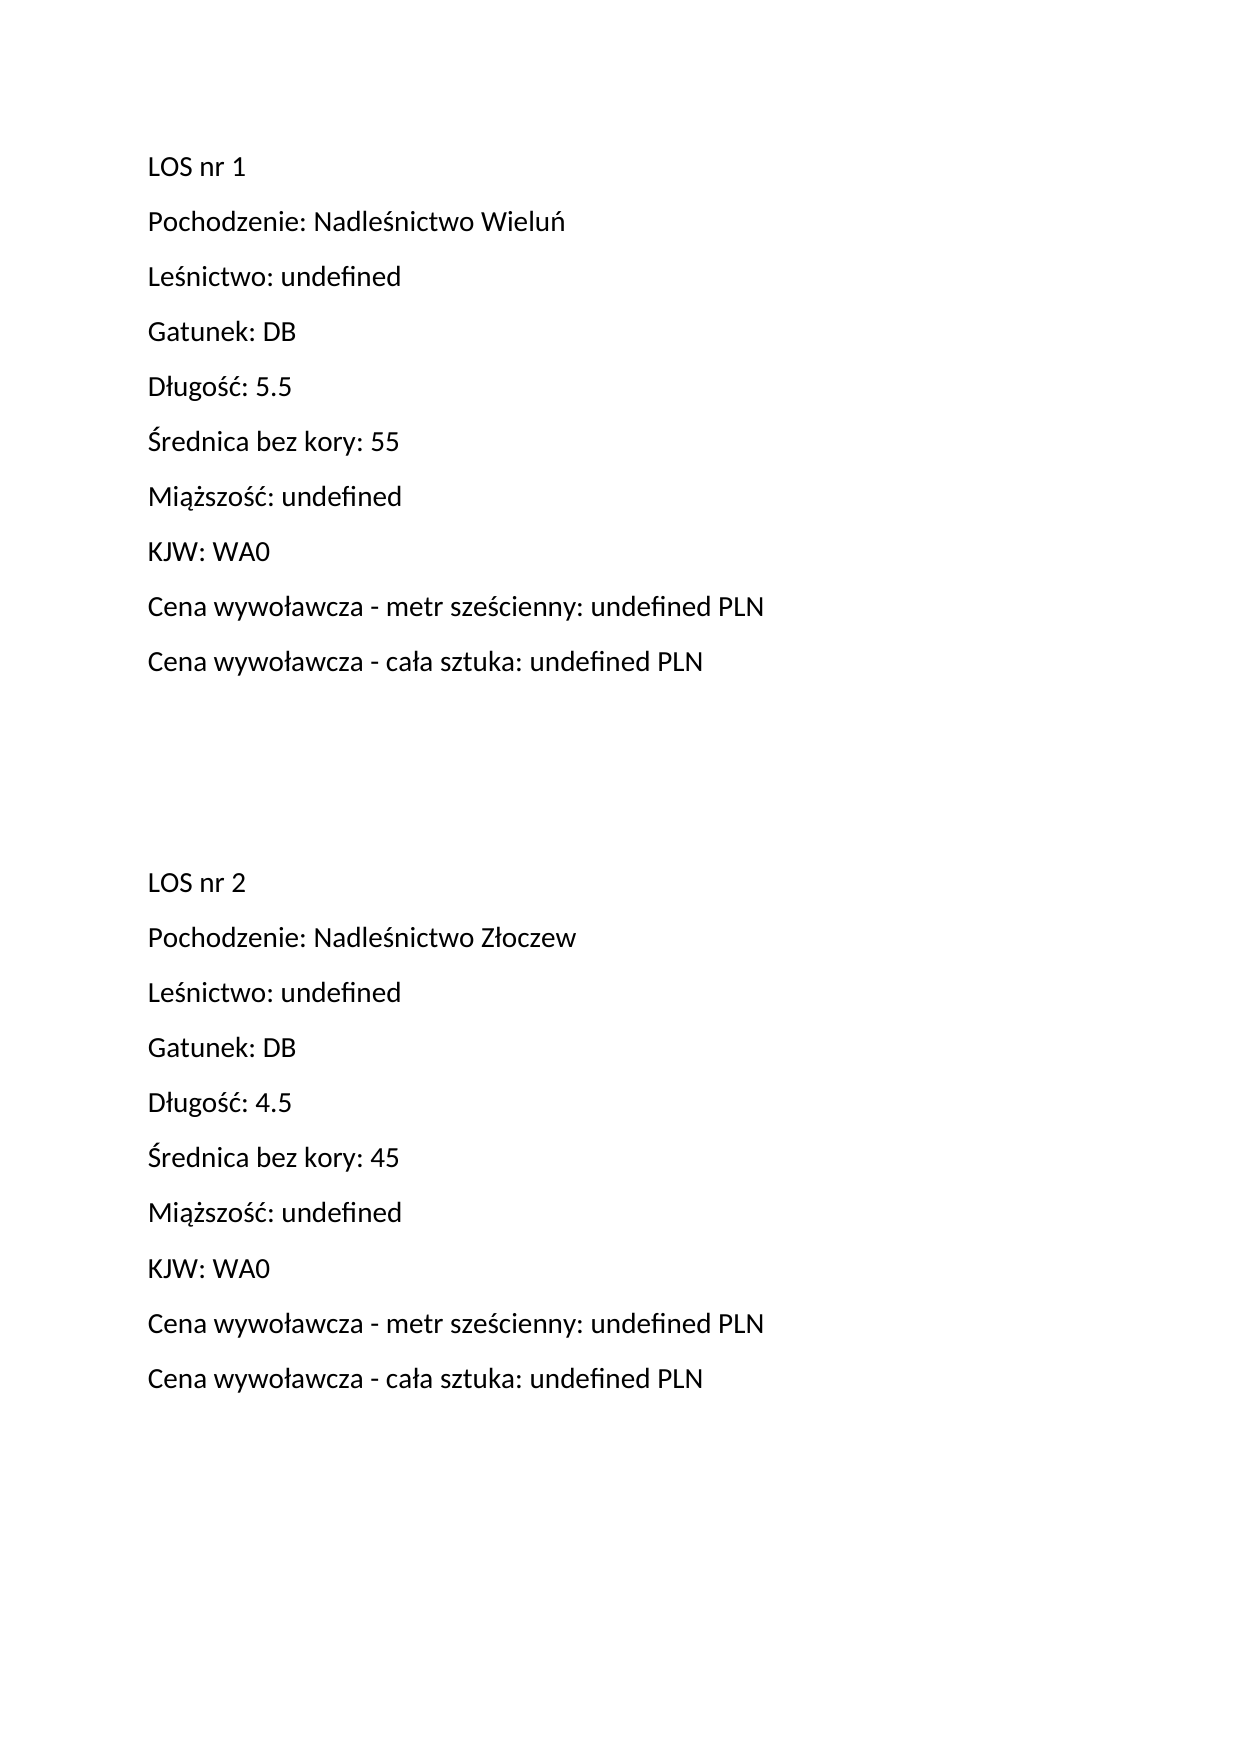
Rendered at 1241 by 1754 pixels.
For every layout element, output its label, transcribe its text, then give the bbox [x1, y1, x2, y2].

text Leśnictwo: undefined [148, 258, 1093, 293]
text Pochodzenie: Nadleśnictwo Wieluń [148, 203, 1093, 238]
text Gatunek: DB [148, 313, 1093, 348]
text Średnica bez kory: 45 [148, 1139, 1093, 1175]
text Długość: 5.5 [148, 368, 1093, 404]
text Cena wywoławcza - metr sześcienny: undefined PLN [148, 1305, 1093, 1340]
text Miąższość: undefined [148, 1194, 1093, 1230]
text Cena wywoławcza - metr sześcienny: undefined PLN [148, 588, 1093, 624]
text KJW: WA0 [148, 533, 1093, 569]
text Cena wywoławcza - cała sztuka: undefined PLN [148, 1360, 1093, 1396]
text LOS nr 2 [148, 864, 1093, 899]
text LOS nr 1 [148, 148, 1093, 183]
text Długość: 4.5 [148, 1084, 1093, 1120]
text Miąższość: undefined [148, 478, 1093, 514]
text Pochodzenie: Nadleśnictwo Złoczew [148, 919, 1093, 955]
text Cena wywoławcza - cała sztuka: undefined PLN [148, 643, 1093, 679]
text Średnica bez kory: 55 [148, 423, 1093, 459]
text KJW: WA0 [148, 1250, 1093, 1285]
text Gatunek: DB [148, 1029, 1093, 1065]
text Leśnictwo: undefined [148, 974, 1093, 1010]
